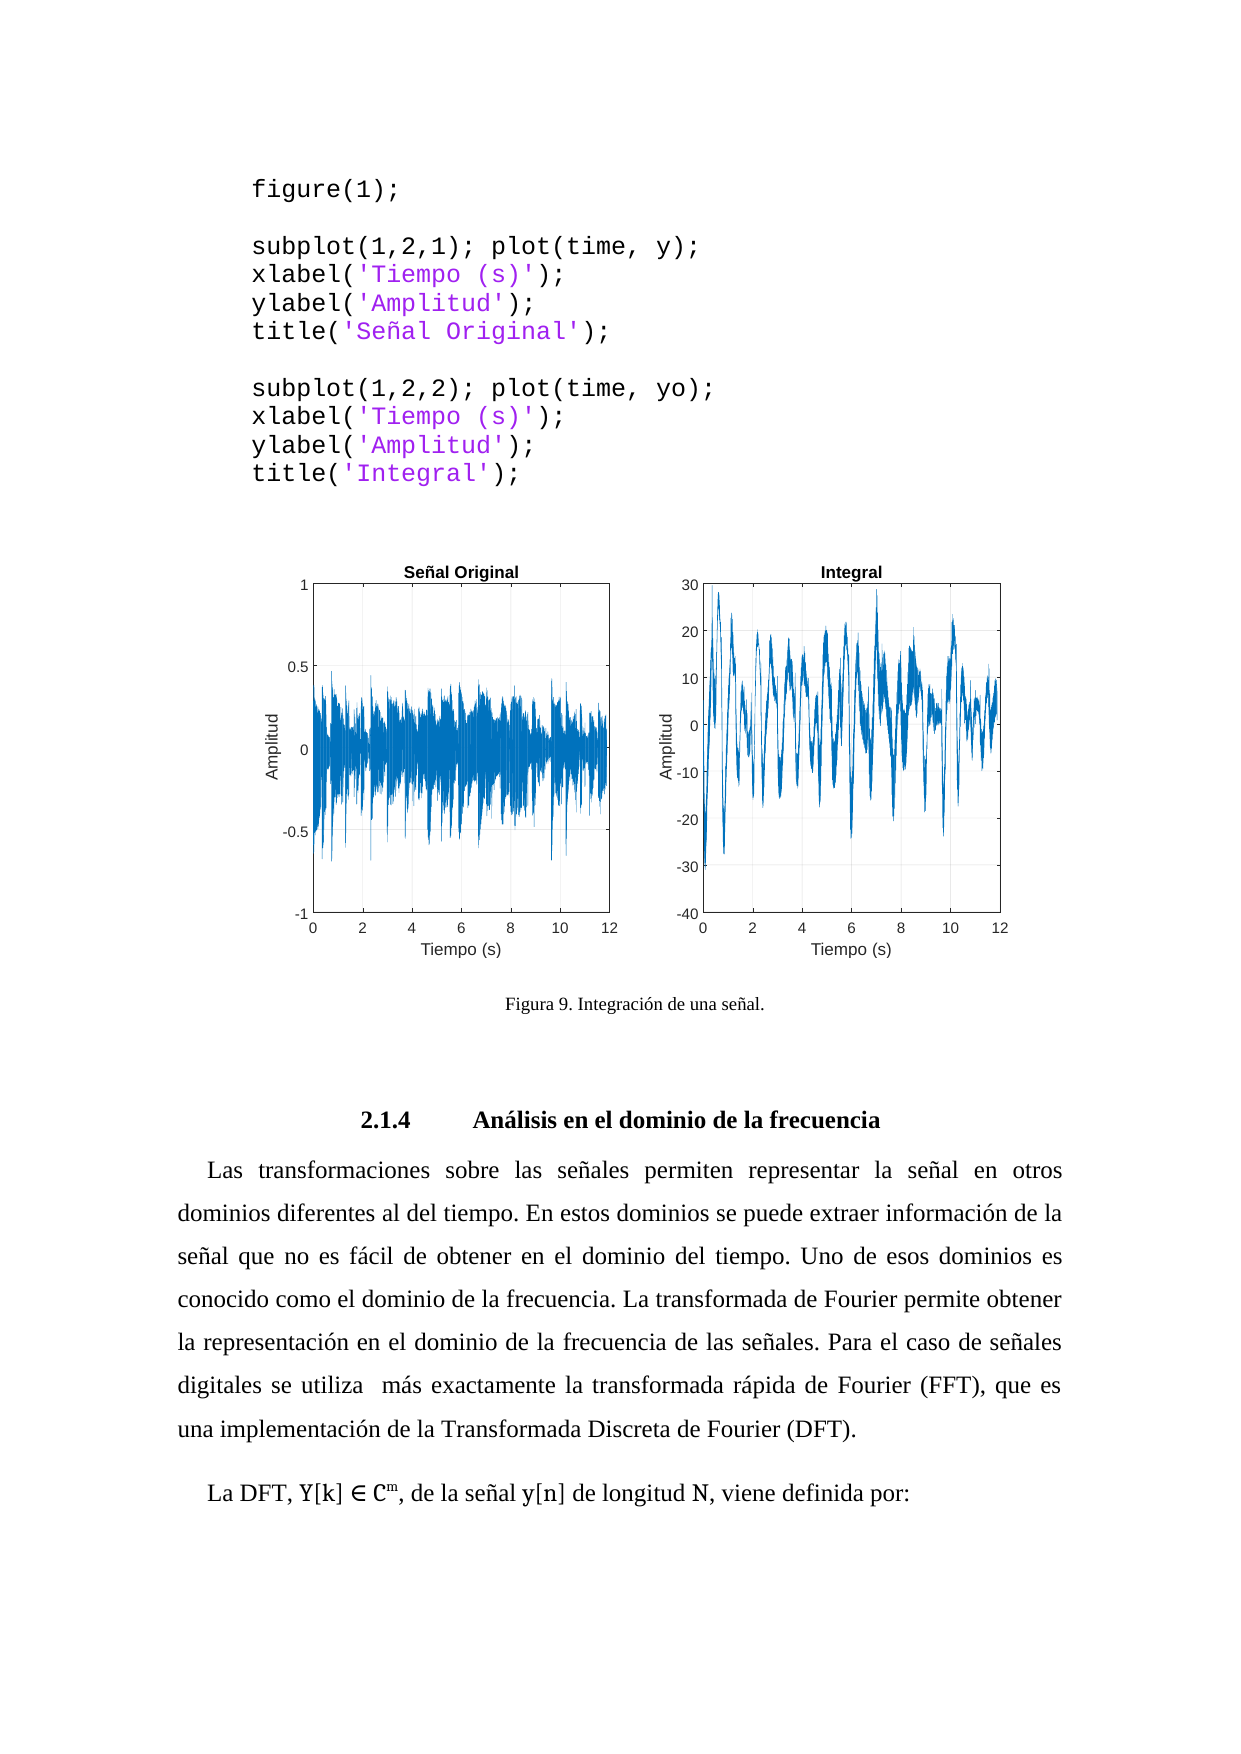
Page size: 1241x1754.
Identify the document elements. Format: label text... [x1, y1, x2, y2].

text ylabel('Amplitud'); [251, 432, 1063, 461]
text subplot(1,2,1); plot(time, y); [251, 233, 1063, 262]
text ylabel('Amplitud'); [251, 290, 1063, 318]
text xlabel('Tiempo (s)'); [251, 262, 1063, 290]
text figure(1); [251, 176, 1063, 205]
text title('Señal Original'); [251, 318, 1063, 347]
text subplot(1,2,2); plot(time, yo); [251, 376, 1063, 404]
text Las transformaciones sobre las señales permiten representar la señal en otros dominios diferentes al del tiempo. En estos dominios se puede extraer información de la señal que no es fácil de obtener en el dominio del tiempo. Uno de esos dominios es conocido como el dominio de la frecuencia. La transformada de Fourier permite obtener la representación en el dominio de la frecuencia de las señales. Para el caso de señales digitales se utiliza más exactamente la transformada rápida de Fourier (FFT), que es una implementación de la Transformada Discreta de Fourier (DFT). [177, 1155, 1063, 1442]
text Figura 9. Integración de una señal. [177, 993, 1063, 1014]
text title('Integral'); [251, 461, 1063, 489]
text La DFT, Y[k] ∈ Cm, de la señal y[n] de longitud N, viene definida por: [177, 1478, 1063, 1507]
subtitle Análisis en el dominio de la frecuencia [331, 1106, 1063, 1134]
text xlabel('Tiempo (s)'); [251, 404, 1063, 432]
